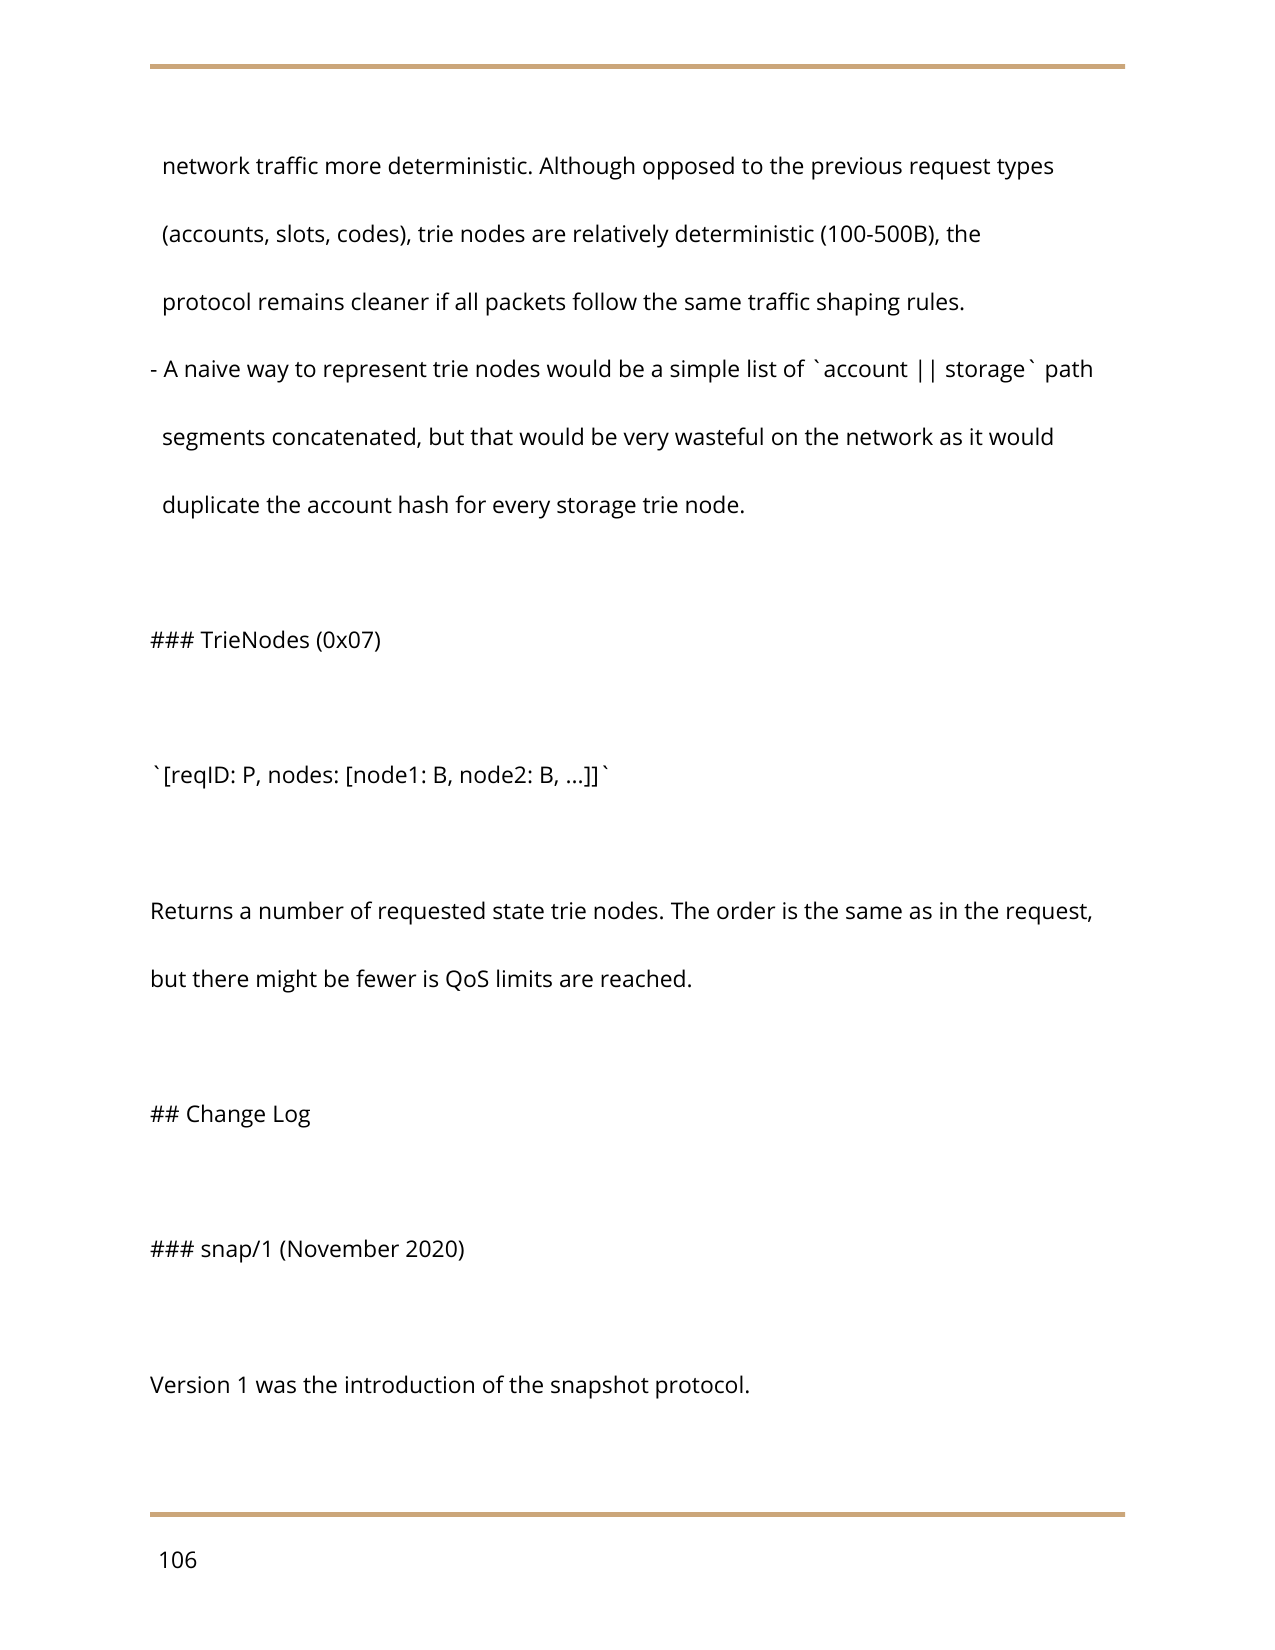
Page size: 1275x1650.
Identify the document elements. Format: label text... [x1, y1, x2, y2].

text Version 1 was the introduction of the snapshot protocol. [150, 1369, 1125, 1400]
text `[reqID: P, nodes: [node1: B, node2: B, ...]]` [150, 759, 1125, 791]
text segments concatenated, but that would be very wasteful on the network as it would [150, 421, 1125, 452]
picture [150, 1512, 1125, 1517]
picture [150, 64, 1125, 69]
text Returns a number of requested state trie nodes. The order is the same as in the request, [150, 895, 1125, 926]
text ### TrieNodes (0x07) [150, 624, 1125, 655]
text duplicate the account hash for every storage trie node. [150, 488, 1125, 520]
text protocol remains cleaner if all packets follow the same traffic shaping rules. [150, 285, 1125, 317]
text - A naive way to represent trie nodes would be a simple list of `account || storage` path [150, 353, 1125, 384]
text (accounts, slots, codes), trie nodes are relatively deterministic (100-500B), the [150, 218, 1125, 249]
text but there might be fewer is QoS limits are reached. [150, 962, 1125, 994]
text ### snap/1 (November 2020) [150, 1233, 1125, 1264]
text network traffic more deterministic. Although opposed to the previous request types [150, 150, 1125, 181]
text ## Change Log [150, 1098, 1125, 1129]
